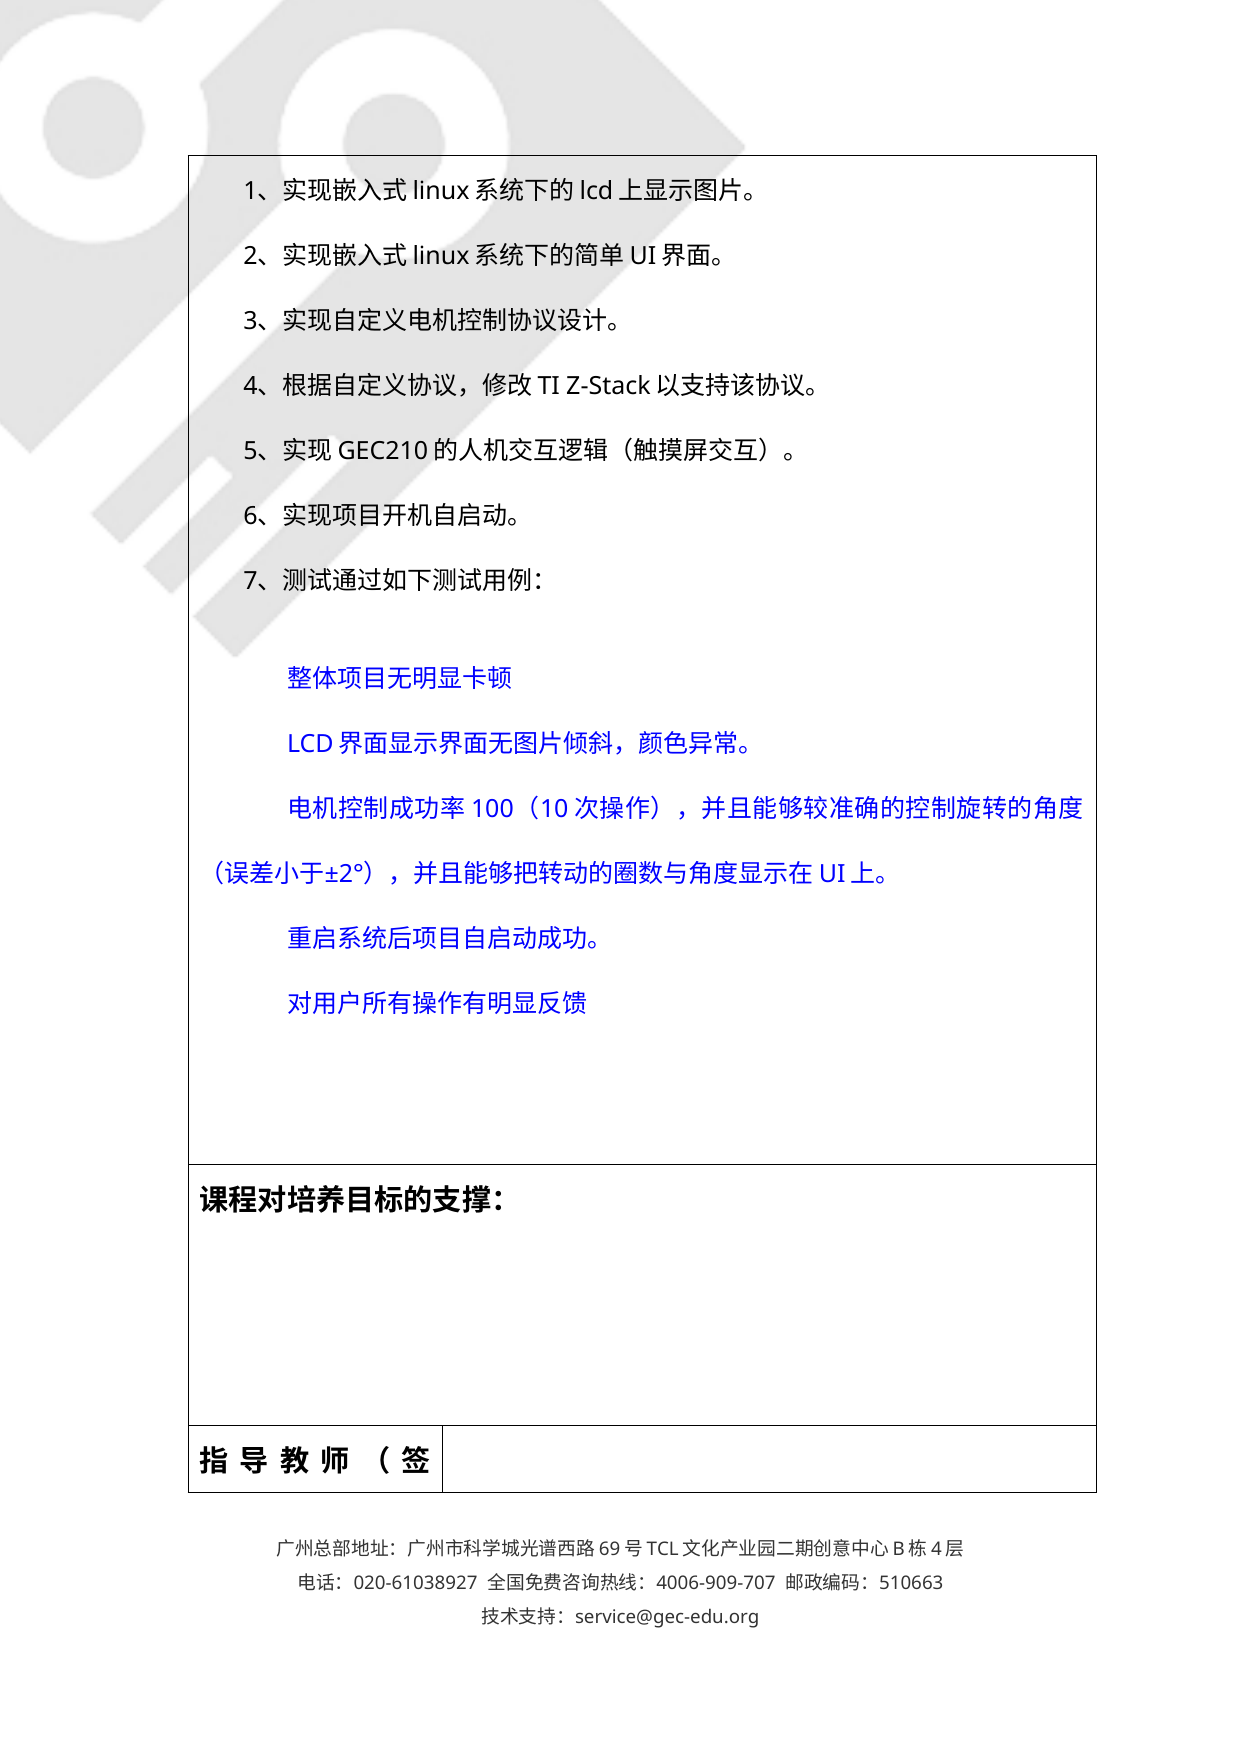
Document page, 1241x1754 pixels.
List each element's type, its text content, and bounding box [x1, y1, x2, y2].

table_cell 指导教师（签字） [189, 1426, 442, 1492]
table_cell [443, 1426, 1096, 1492]
table_cell 课程对培养目标的支撑： [189, 1165, 1096, 1425]
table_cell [189, 156, 1096, 1164]
